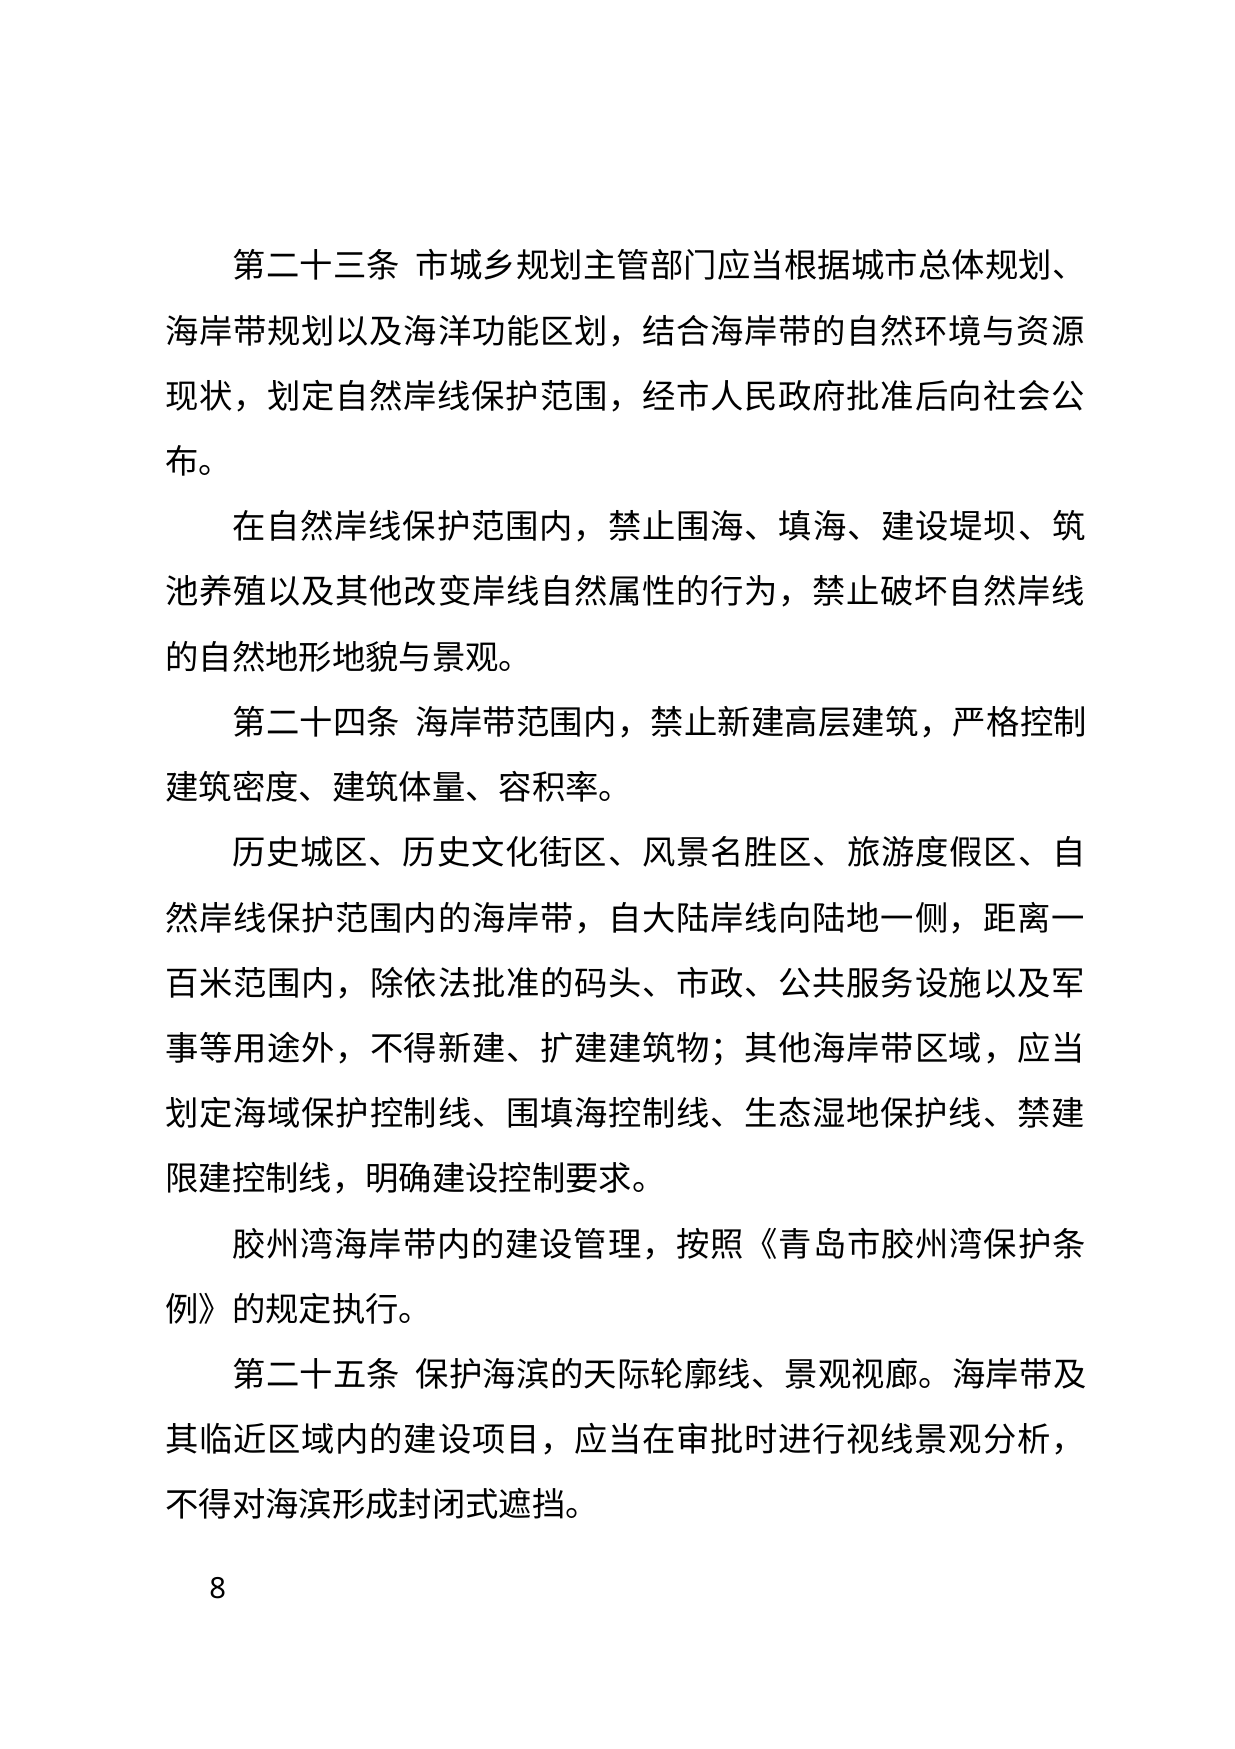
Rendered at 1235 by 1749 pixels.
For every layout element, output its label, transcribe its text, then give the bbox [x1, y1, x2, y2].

text 历史城区、历史文化街区、风景名胜区、旅游度假区、自然岸线保护范围内的海岸带，自大陆岸线向陆地一侧，距离一百米范围内，除依法批准的码头、市政、公共服务设施以及军事等用途外，不得新建、扩建建筑物；其他海岸带区域，应当划定海域保护控制线、围填海控制线、生态湿地保护线、禁建限建控制线，明确建设控制要求。 [165, 818, 1087, 1209]
text 第二十五条 保护海滨的天际轮廓线、景观视廊。海岸带及其临近区域内的建设项目，应当在审批时进行视线景观分析，不得对海滨形成封闭式遮挡。 [165, 1339, 1087, 1535]
text 第二十四条 海岸带范围内，禁止新建高层建筑，严格控制建筑密度、建筑体量、容积率。 [165, 687, 1087, 818]
text 胶州湾海岸带内的建设管理，按照《青岛市胶州湾保护条例》的规定执行。 [165, 1209, 1087, 1339]
text 第二十三条 市城乡规划主管部门应当根据城市总体规划、海岸带规划以及海洋功能区划，结合海岸带的自然环境与资源现状，划定自然岸线保护范围，经市人民政府批准后向社会公布。 [165, 231, 1087, 492]
text 在自然岸线保护范围内，禁止围海、填海、建设堤坝、筑池养殖以及其他改变岸线自然属性的行为，禁止破坏自然岸线的自然地形地貌与景观。 [165, 492, 1087, 687]
